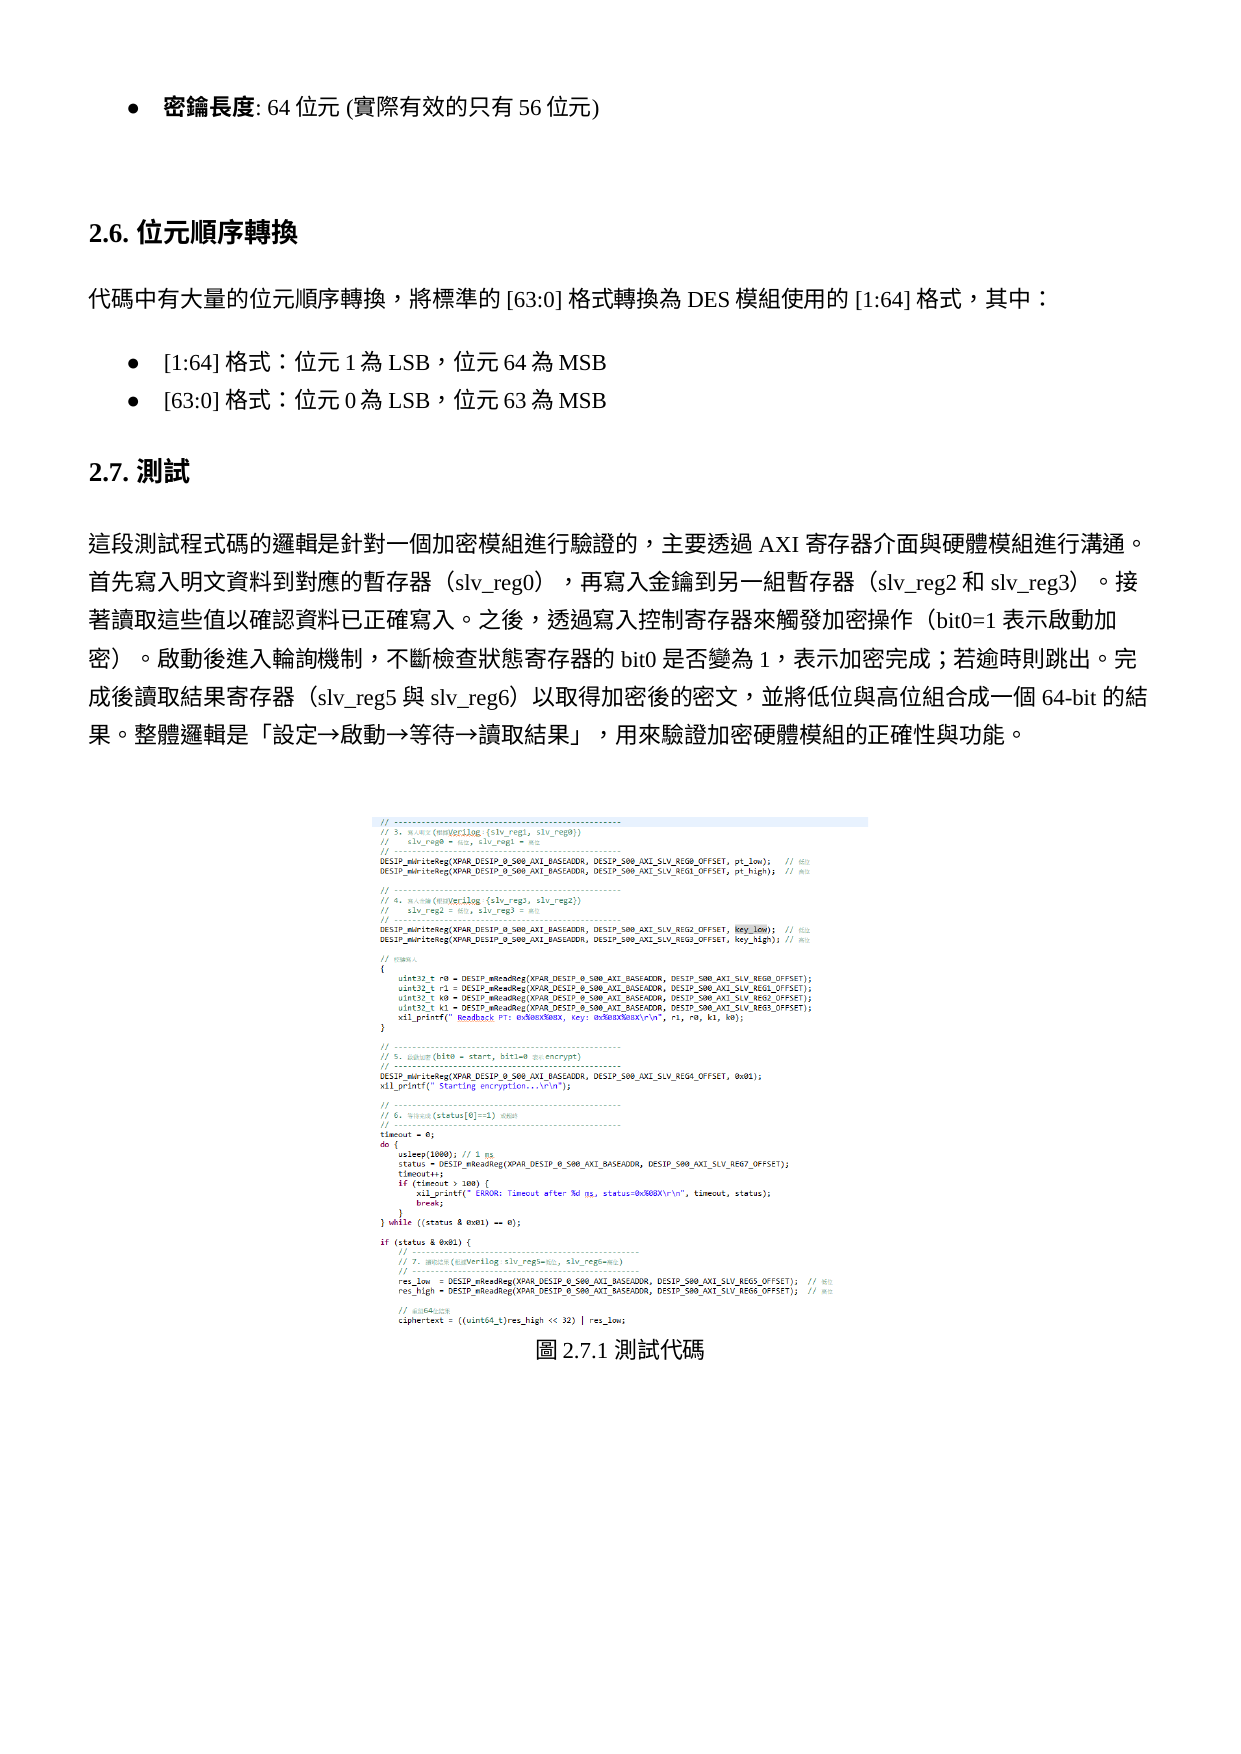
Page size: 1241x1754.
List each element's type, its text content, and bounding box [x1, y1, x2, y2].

text 圖2.7.1 測試代碼 [88, 1332, 1152, 1366]
picture [372, 816, 869, 1329]
list [1:64] 格式：位元1為LSB，位元64為MSB [126, 344, 1152, 377]
subtitle 2.7. 測試 [88, 450, 1152, 489]
list [63:0] 格式：位元0為LSB，位元63為MSB [126, 382, 1152, 416]
text 代碼中有大量的位元順序轉換，將標準的 [63:0] 格式轉換為DES模組使用的 [1:64] 格式，其中： [88, 281, 1152, 314]
text 這段測試程式碼的邏輯是針對一個加密模組進行驗證的，主要透過 AXI 寄存器介面與硬體模組進行溝通。首先寫入明文資料到對應的暫存器（slv_reg0），再寫入金鑰到另一組暫存器（slv_reg2 和 slv_reg3）。接著讀取這些值以確認資料已正確寫入。之後，透過寫入控制寄存器來觸發加密操作（bit0=1 表示啟動加密）。啟動後進入輪詢機制，不斷檢查狀態寄存器的 bit0 是否變為 1，表示加密完成；若逾時則跳出。完成後讀取結果寄存器（slv_reg5 與 slv_reg6）以取得加密後的密文，並將低位與高位組合成一個 64-bit 的結果。整體邏輯是「設定→啟動→等待→讀取結果」，用來驗證加密硬體模組的正確性與功能。 [88, 526, 1152, 750]
subtitle 2.6. 位元順序轉換 [88, 211, 1152, 250]
list 密鑰長度: 64位元 (實際有效的只有56位元) [126, 88, 1152, 122]
